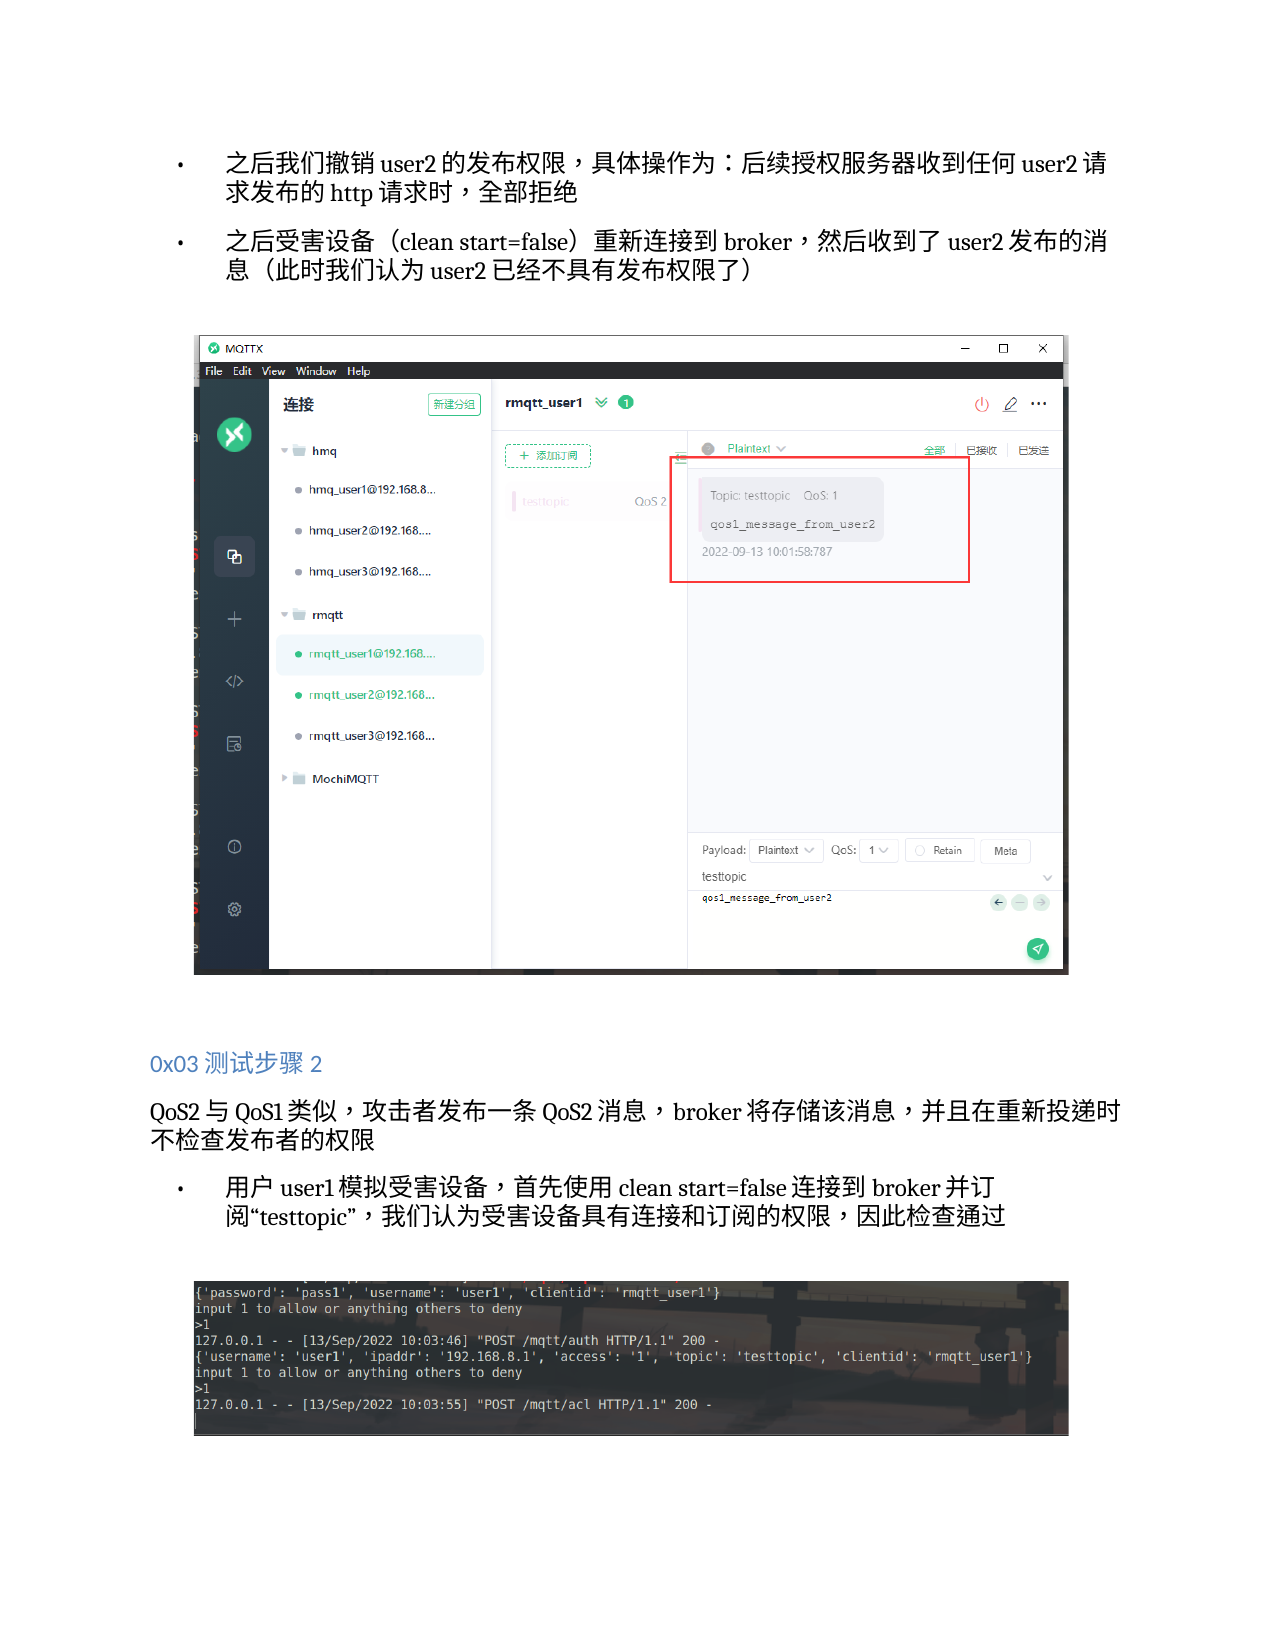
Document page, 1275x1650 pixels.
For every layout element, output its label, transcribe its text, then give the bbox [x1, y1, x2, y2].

list 之后我们撤销user2的发布权限，具体操作为：后续授权服务器收到任何user2请求发布的http请求时，全部拒绝 [175, 150, 1125, 207]
picture [193, 335, 1069, 975]
subtitle 0x03 测试步骤2 [150, 1045, 1125, 1079]
text QoS2与QoS1类似，攻击者发布一条QoS2消息，broker将存储该消息，并且在重新投递时不检查发布者的权限 [150, 1098, 1125, 1156]
list 用户user1模拟受害设备，首先使用clean start=false连接到broker并订阅“testtopic”，我们认为受害设备具有连接和订阅的权限，因此检查通过 [175, 1174, 1125, 1232]
picture [193, 1281, 1069, 1436]
list 之后受害设备（clean start=false）重新连接到broker，然后收到了user2发布的消息（此时我们认为user2已经不具有发布权限了） [175, 228, 1125, 286]
